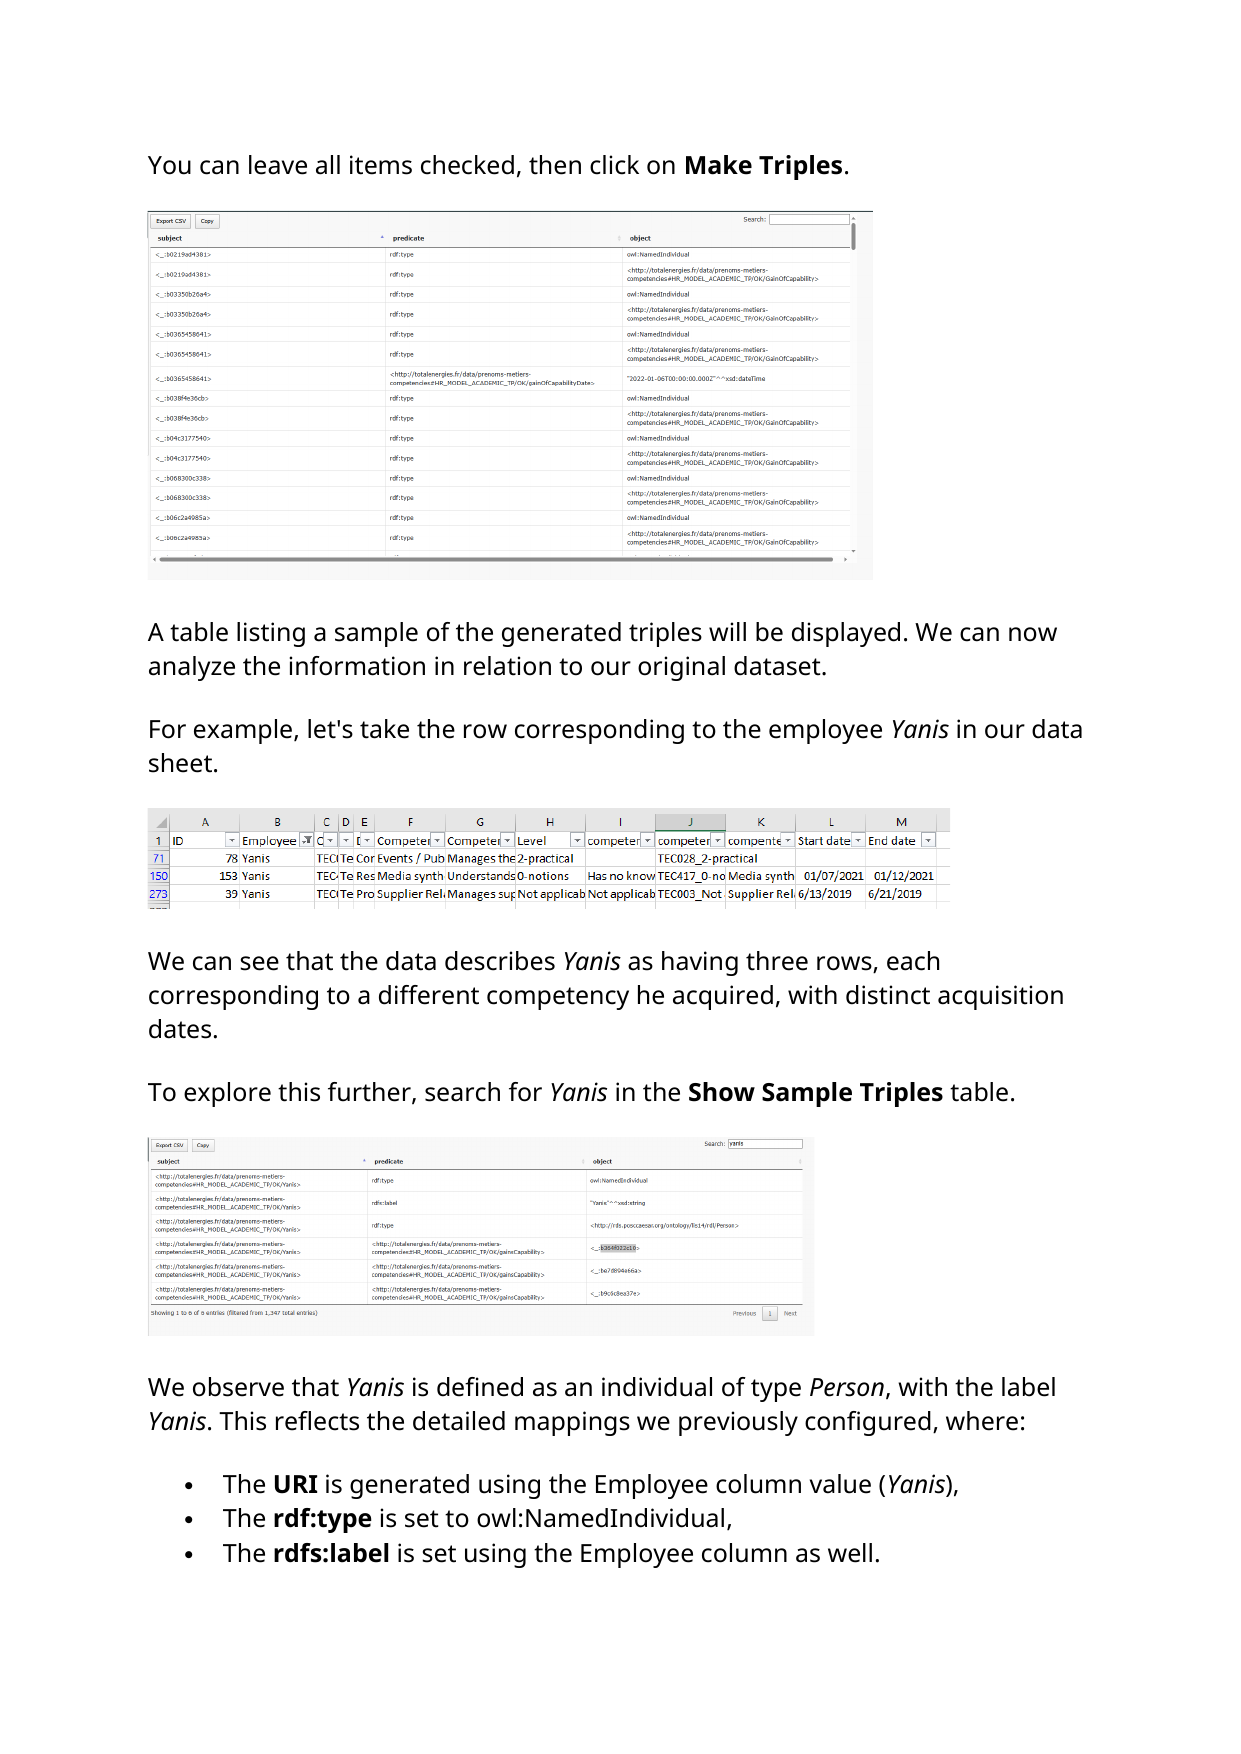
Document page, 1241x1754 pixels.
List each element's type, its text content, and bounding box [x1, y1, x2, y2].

picture [147, 1137, 815, 1336]
picture [147, 210, 873, 580]
picture [147, 808, 951, 909]
list The rdf:type is set to owl:NamedIndividual, [185, 1501, 1093, 1535]
text For example, let's take the row corresponding to the employee Yanis in our data sheet. [148, 712, 1093, 780]
text We observe that Yanis is defined as an individual of type Person, with the label Yanis. This reflects the detailed mappings we previously configured, where: [148, 1370, 1093, 1438]
text We can see that the data describes Yanis as having three rows, each corresponding to a different competency he acquired, with distinct acquisition dates. [148, 943, 1093, 1046]
list The URI is generated using the Employee column value (Yanis), [185, 1467, 1093, 1501]
text You can leave all items checked, then click on Make Triples. [148, 148, 1093, 182]
list The rdfs:label is set using the Employee column as well. [185, 1535, 1093, 1569]
text To explore this further, search for Yanis in the Show Sample Triples table. [148, 1075, 1093, 1109]
text A table listing a sample of the generated triples will be displayed. We can now analyze the information in relation to our original dataset. [148, 614, 1093, 682]
